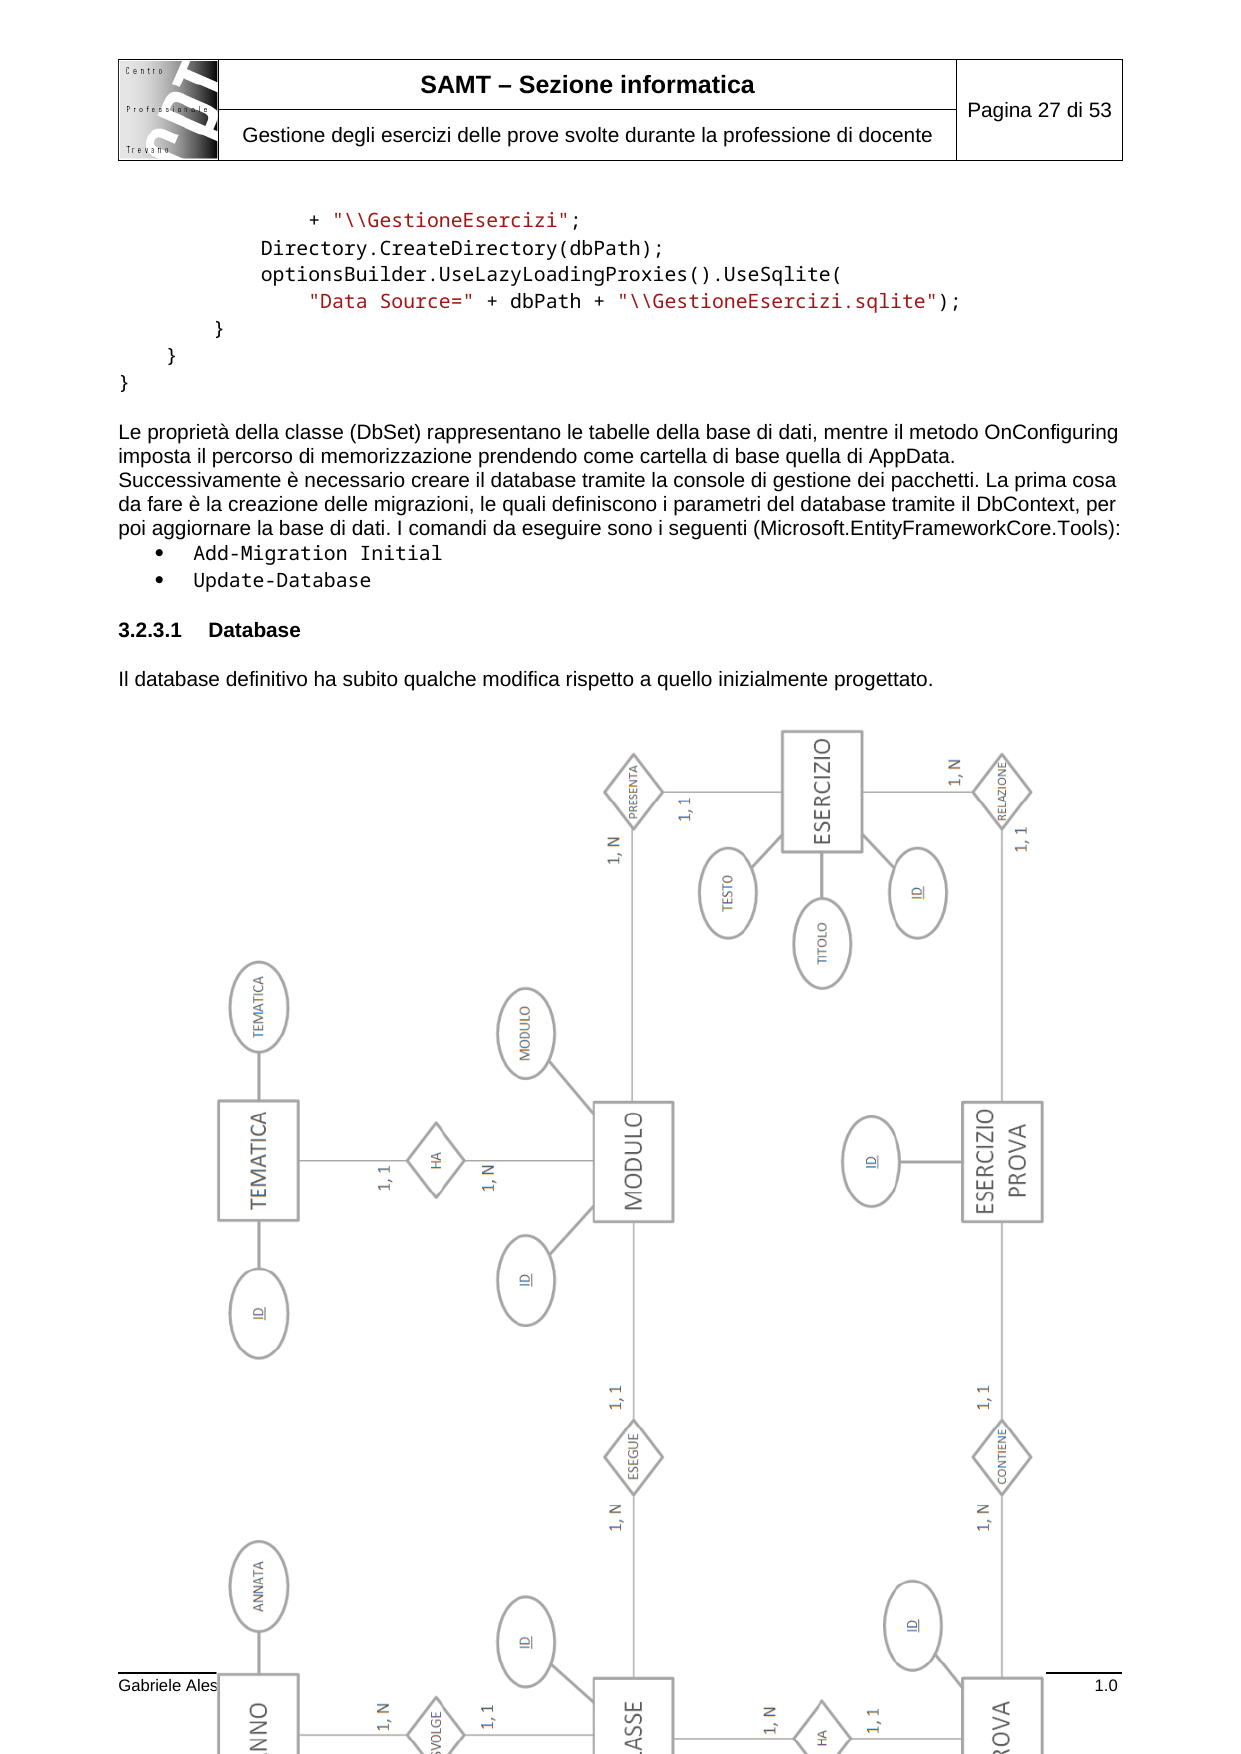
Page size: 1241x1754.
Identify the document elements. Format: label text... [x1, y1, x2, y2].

text } [118, 342, 1122, 369]
subtitle Database [118, 618, 1122, 642]
text } [118, 315, 1122, 342]
picture [217, 725, 1046, 1754]
text optionsBuilder.UseLazyLoadingProxies().UseSqlite( [118, 261, 1122, 288]
text Directory.CreateDirectory(dbPath); [118, 234, 1122, 261]
text "Data Source=" + dbPath + "\\GestioneEsercizi.sqlite"); [118, 288, 1122, 315]
list Add-Migration Initial [156, 539, 1122, 566]
text Il database definitivo ha subito qualche modifica rispetto a quello inizialmente progettato. [118, 667, 1122, 691]
text } [118, 369, 1122, 396]
picture [118, 60, 218, 159]
text Le proprietà della classe (DbSet) rappresentano le tabelle della base di dati, mentre il metodo OnConfiguring imposta il percorso di memorizzazione prendendo come cartella di base quella di AppData. [118, 419, 1122, 467]
list Update-Database [156, 566, 1122, 593]
text + "\\GestioneEsercizi"; [118, 207, 1122, 234]
